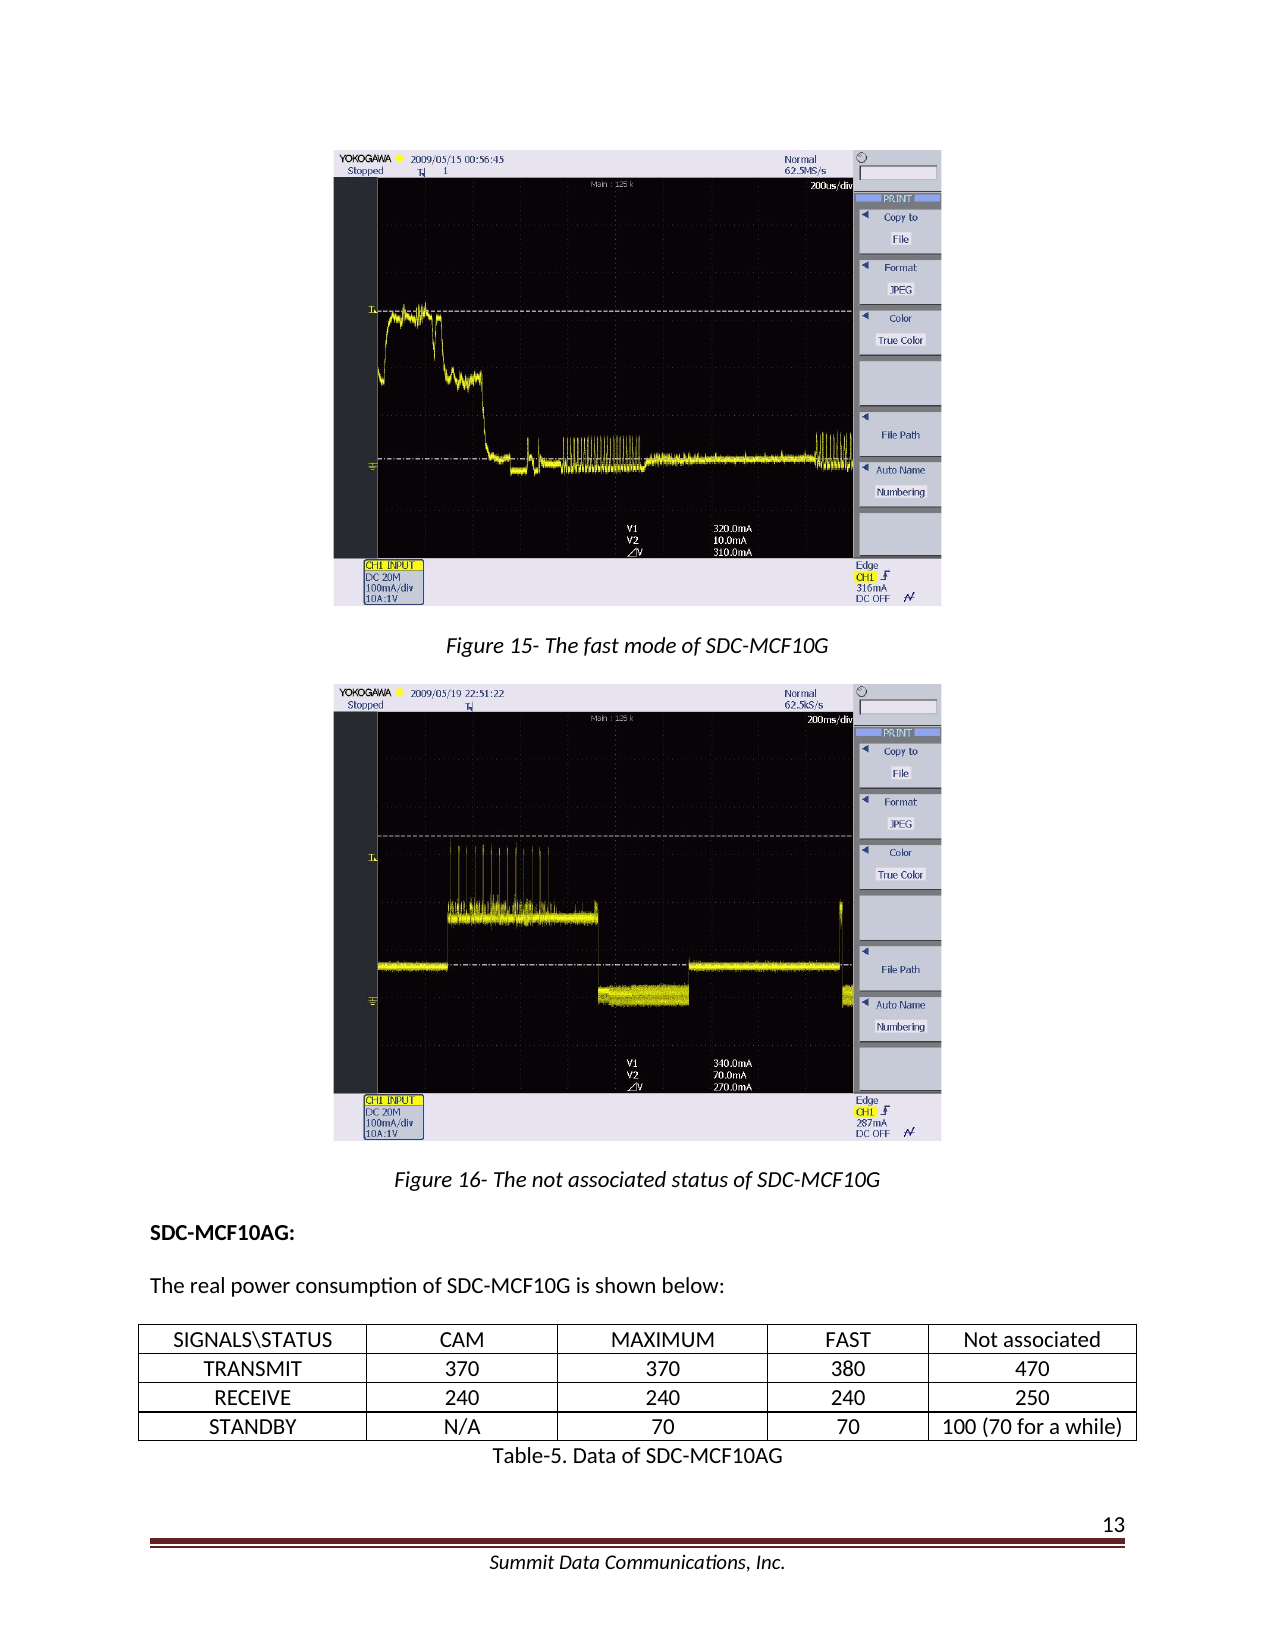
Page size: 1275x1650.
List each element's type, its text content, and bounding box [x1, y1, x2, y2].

picture [333, 684, 942, 1141]
table_cell 470 [929, 1354, 1136, 1382]
text The real power consumption of SDC-MCF10G is shown below: [150, 1271, 1125, 1299]
table_cell 100 (70 for a while) [929, 1413, 1136, 1440]
table_cell 370 [367, 1354, 557, 1382]
table_header FAST [768, 1325, 928, 1353]
table_cell TRANSMIT [139, 1354, 366, 1382]
text Figure 15- The fast mode of SDC-MCF10G [150, 631, 1125, 659]
table_cell 380 [768, 1354, 928, 1382]
table_cell 250 [929, 1383, 1136, 1411]
table_header Not associated [929, 1325, 1136, 1353]
table_cell RECEIVE [139, 1383, 366, 1411]
table_cell 240 [558, 1383, 767, 1411]
table_cell STANDBY [139, 1413, 366, 1440]
table_header CAM [367, 1325, 557, 1353]
table_header SIGNALS\STATUS [139, 1325, 366, 1353]
table_cell 370 [558, 1354, 767, 1382]
table_header MAXIMUM [558, 1325, 767, 1353]
text SDC-MCF10AG: [150, 1218, 1125, 1246]
text Table-5. Data of SDC-MCF10AG [150, 1441, 1125, 1469]
table_cell 70 [558, 1413, 767, 1440]
table_cell N/A [367, 1413, 557, 1440]
table_cell 240 [768, 1383, 928, 1411]
table_cell 240 [367, 1383, 557, 1411]
text Figure 16- The not associated status of SDC-MCF10G [150, 1165, 1125, 1193]
table_cell 70 [768, 1413, 928, 1440]
picture [333, 150, 942, 606]
